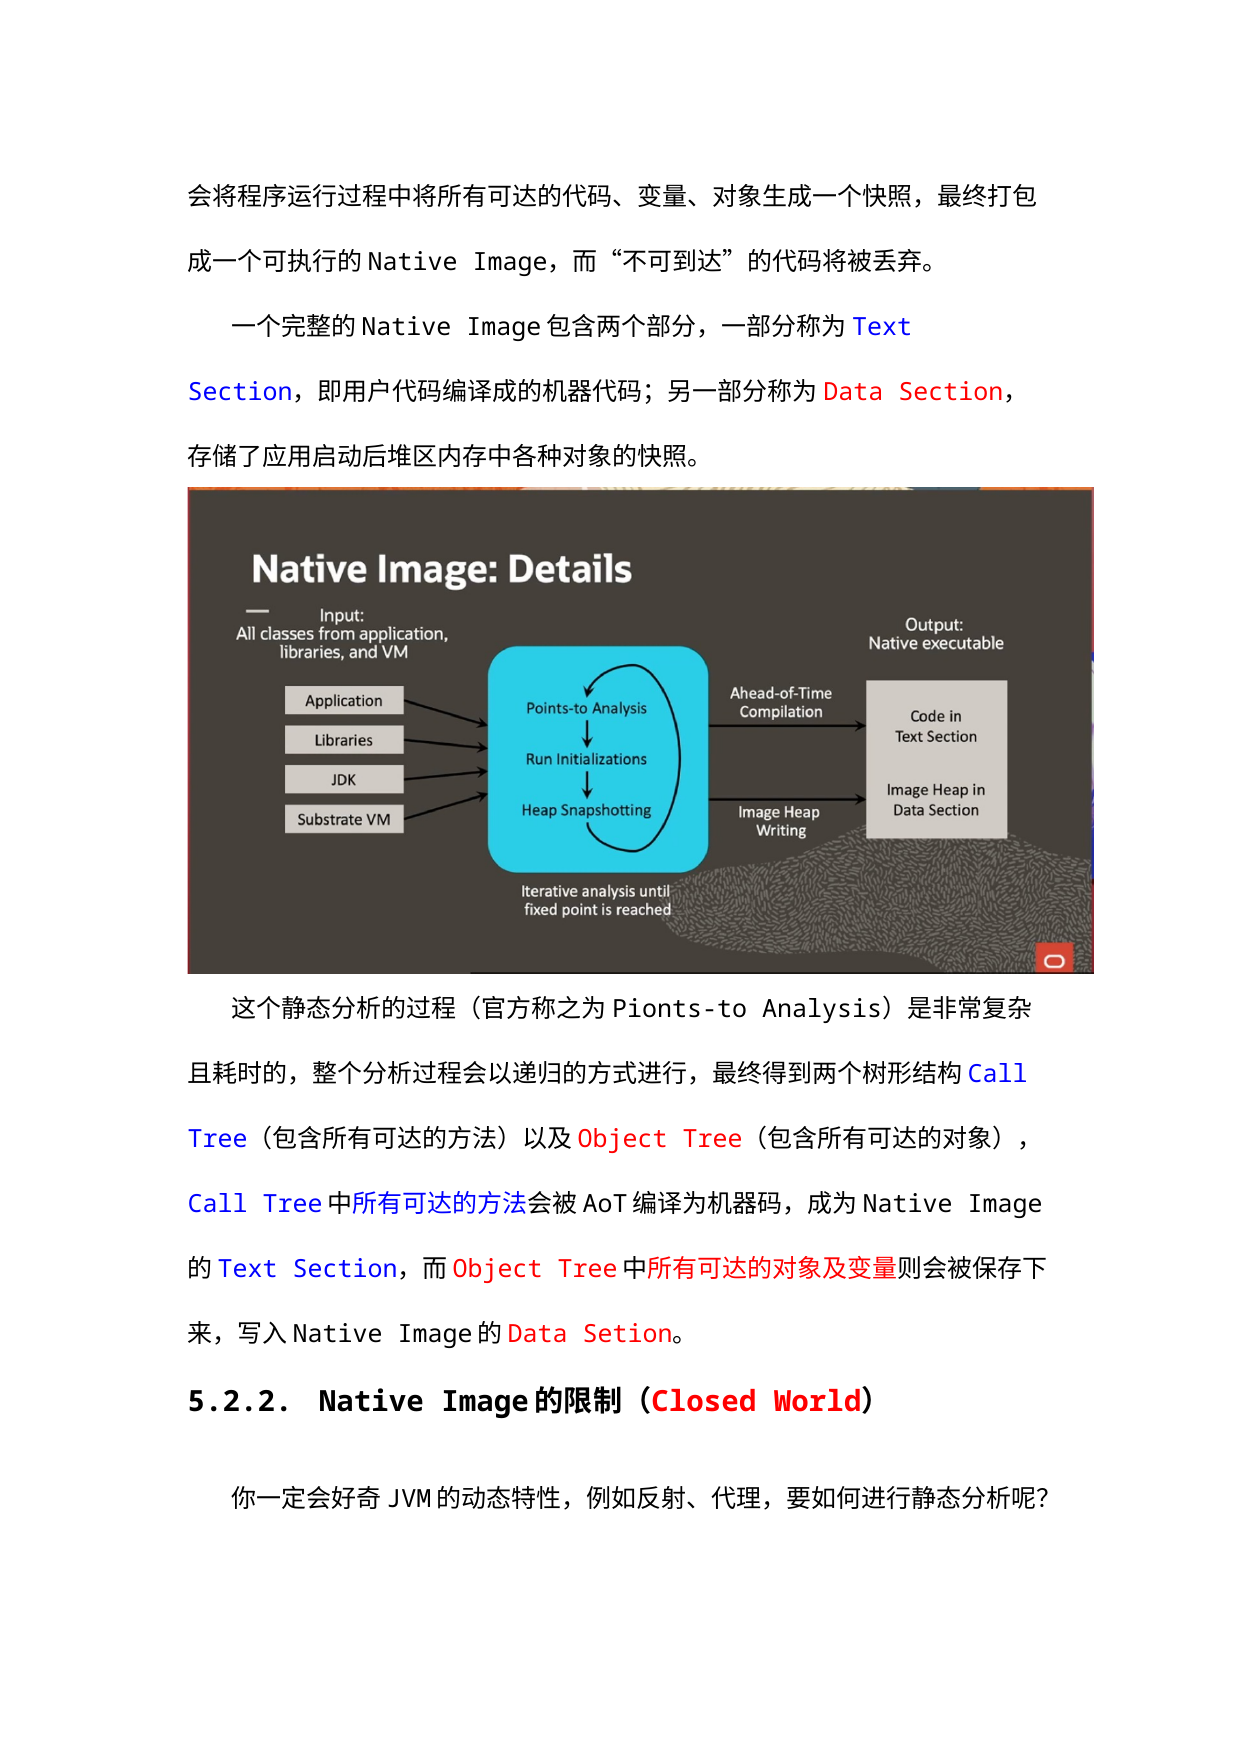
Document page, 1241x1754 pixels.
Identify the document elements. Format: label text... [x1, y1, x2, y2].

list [187, 162, 1053, 292]
list 一个完整的Native Image包含两个部分，一部分称为 Text Section，即用户代码编译成的机器代码；另一部分称为 Data Section，存储了应用启动后堆区内存中各种对象的快照。 [187, 292, 1053, 487]
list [187, 1464, 1053, 1529]
picture [187, 487, 1094, 974]
subtitle Native Image的限制（Closed World） [187, 1367, 1053, 1432]
list 这个静态分析的过程（官方称之为 Pionts-to Analysis）是非常复杂且耗时的，整个分析过程会以递归的方式进行，最终得到两个树形结构Call Tree（包含所有可达的方法）以及Object Tree（包含所有可达的对象），Call Tree中所有可达的方法会被AoT编译为机器码，成为Native Image的Text Section，而Object Tree中所有可达的对象及变量则会被保存下来，写入Native Image的Data Setion。 [187, 974, 1053, 1364]
